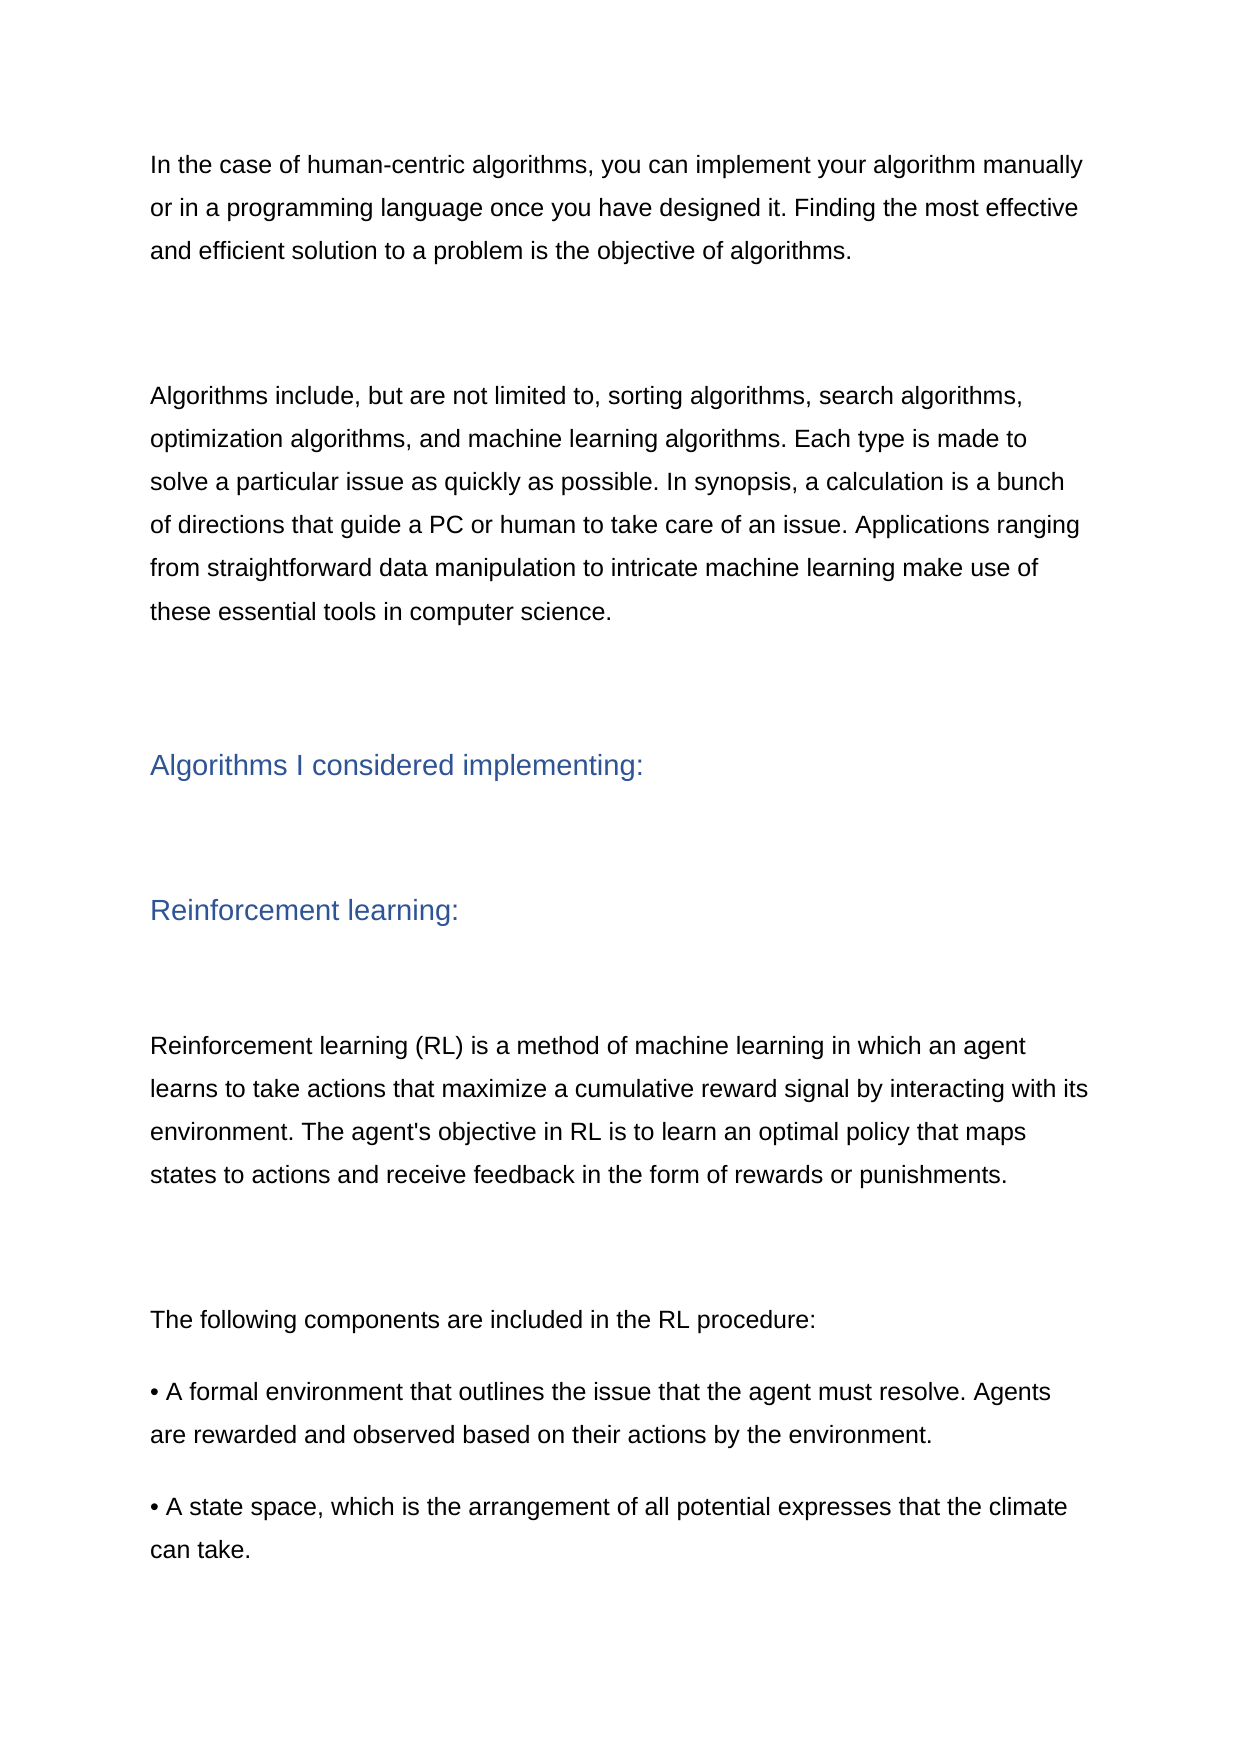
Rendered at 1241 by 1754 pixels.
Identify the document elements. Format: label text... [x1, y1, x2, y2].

text • A formal environment that outlines the issue that the agent must resolve. Agents are rewarded and observed based on their actions by the environment. [150, 1377, 1090, 1449]
subtitle Reinforcement learning: [150, 893, 1090, 927]
text • A state space, which is the arrangement of all potential expresses that the climate can take. [150, 1492, 1090, 1564]
text The following components are included in the RL procedure: [150, 1304, 1090, 1333]
text Reinforcement learning (RL) is a method of machine learning in which an agent learns to take actions that maximize a cumulative reward signal by interacting with its environment. The agent's objective in RL is to learn an optimal policy that maps states to actions and receive feedback in the form of rewards or punishments. [150, 1031, 1090, 1189]
text Algorithms include, but are not limited to, sorting algorithms, search algorithms, optimization algorithms, and machine learning algorithms. Each type is made to solve a particular issue as quickly as possible. In synopsis, a calculation is a bunch of directions that guide a PC or human to take care of an issue. Applications ranging from straightforward data manipulation to intricate machine learning make use of these essential tools in computer science. [150, 381, 1090, 625]
subtitle Algorithms I considered implementing: [150, 748, 1090, 782]
text In the case of human-centric algorithms, you can implement your algorithm manually or in a programming language once you have designed it. Finding the most effective and efficient solution to a problem is the objective of algorithms. [150, 150, 1090, 265]
